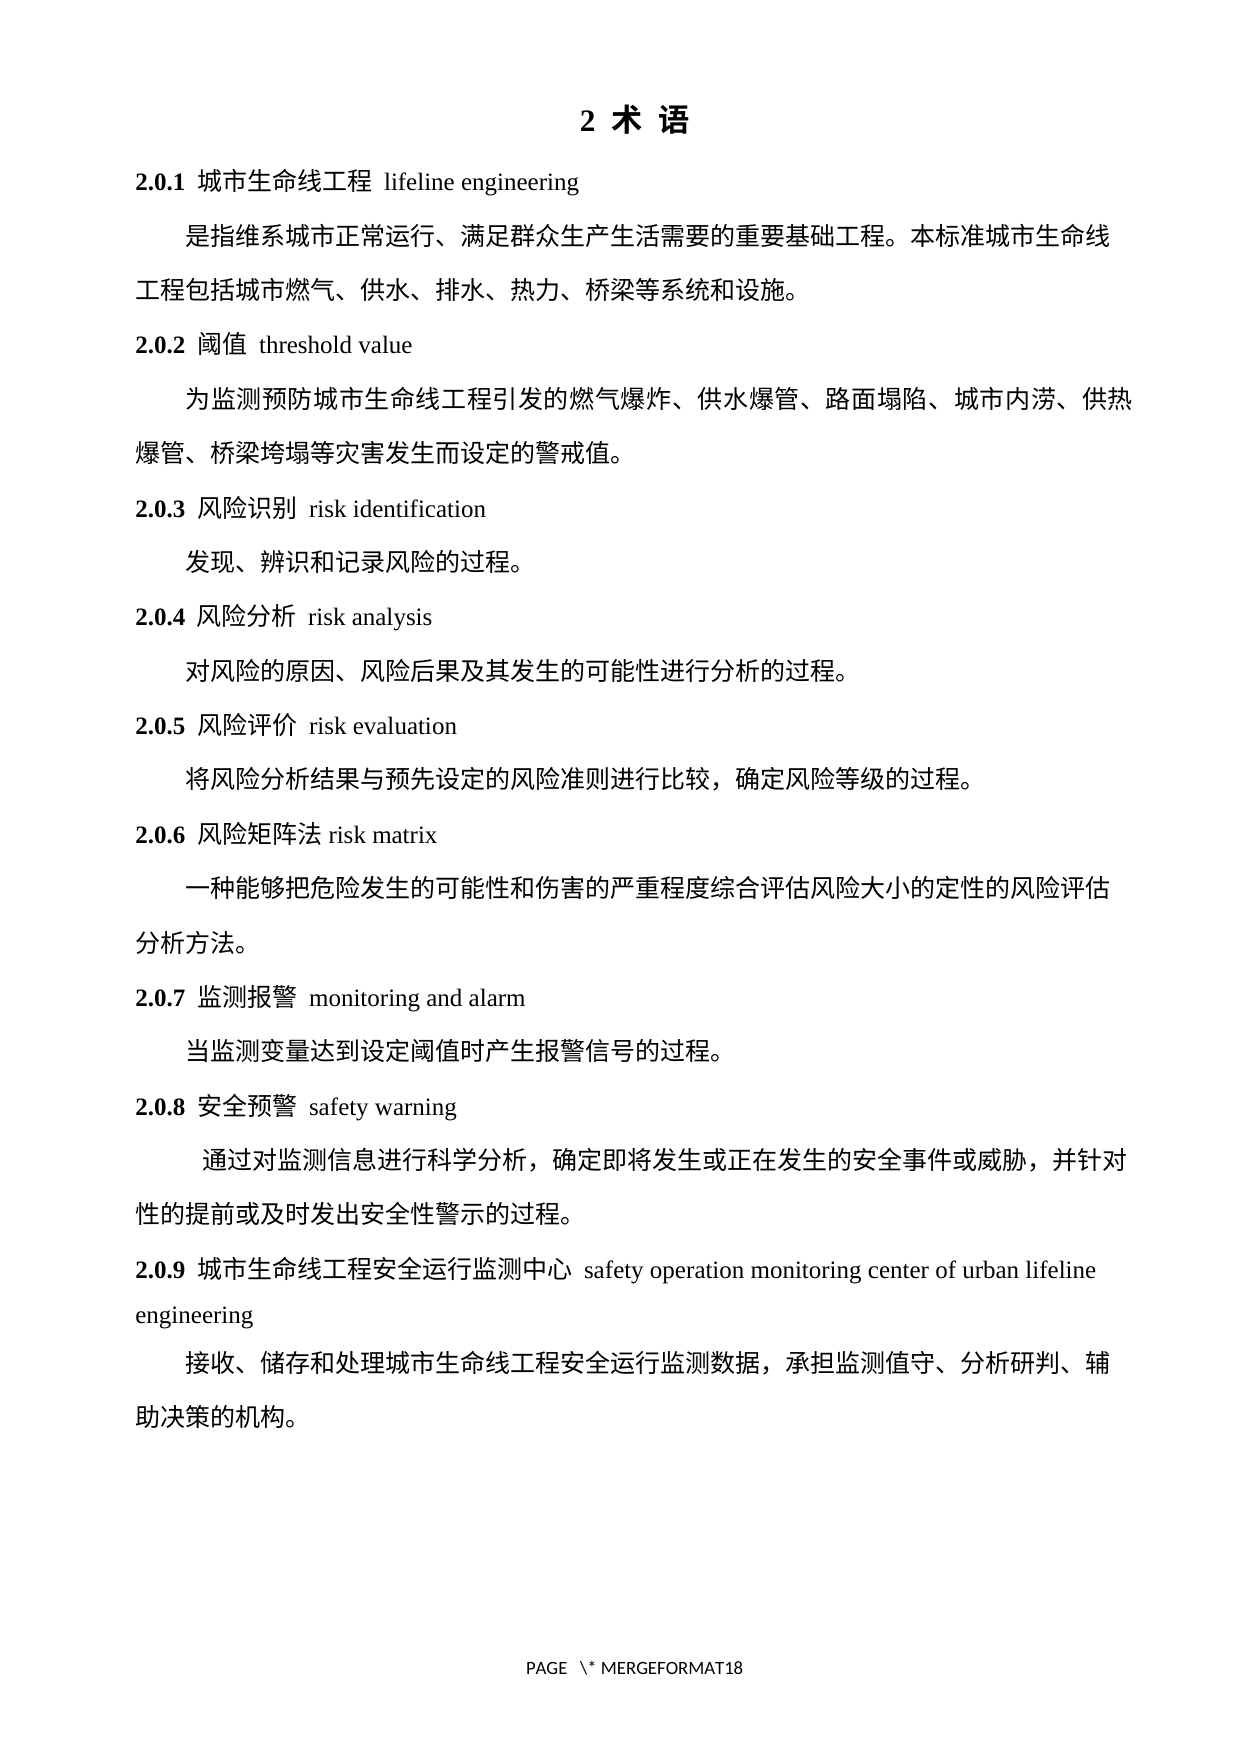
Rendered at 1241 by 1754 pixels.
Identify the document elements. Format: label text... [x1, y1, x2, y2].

text 是指维系城市正常运行、满足群众生产生活需要的重要基础工程。本标准城市生命线工程包括城市燃气、供水、排水、热力、桥梁等系统和设施。 [135, 216, 1134, 307]
subtitle 2.0.1 城市生命线工程 lifeline engineering [135, 162, 1134, 198]
subtitle 性的提前或及时发出安全性警示的过程。 [135, 1195, 1134, 1231]
text 2.0.4 风险分析 risk analysis [135, 597, 1134, 633]
subtitle 通过对监测信息进行科学分析，确定即将发生或正在发生的安全事件或威胁，并针对 [181, 1141, 1134, 1177]
subtitle 2.0.5 风险评价 risk evaluation [135, 706, 1134, 742]
text 将风险分析结果与预先设定的风险准则进行比较，确定风险等级的过程。 [135, 760, 1134, 796]
text 发现、辨识和记录风险的过程。 [135, 542, 1134, 579]
text 为监测预防城市生命线工程引发的燃气爆炸、供水爆管、路面塌陷、城市内涝、供热爆管、桥梁垮塌等灾害发生而设定的警戒值。 [135, 379, 1134, 470]
text 对风险的原因、风险后果及其发生的可能性进行分析的过程。 [135, 651, 1134, 687]
subtitle 2.0.8 安全预警 safety warning [135, 1086, 1134, 1122]
text 接收、储存和处理城市生命线工程安全运行监测数据，承担监测值守、分析研判、辅助决策的机构。 [135, 1343, 1134, 1434]
subtitle 2.0.9 城市生命线工程安全运行监测中心 safety operation monitoring center of urban lifeline engineering [135, 1249, 1134, 1329]
subtitle 2 术 语 [135, 98, 1134, 141]
subtitle 2.0.3 风险识别 risk identification [135, 488, 1134, 524]
text 当监测变量达到设定阈值时产生报警信号的过程。 [135, 1032, 1134, 1068]
subtitle 2.0.7 监测报警 monitoring and alarm [135, 977, 1134, 1014]
text 一种能够把危险发生的可能性和伤害的严重程度综合评估风险大小的定性的风险评估分析方法。 [135, 869, 1134, 959]
subtitle 2.0.2 阈值 threshold value [135, 325, 1134, 361]
text 2.0.6 风险矩阵法 risk matrix [135, 814, 1134, 851]
